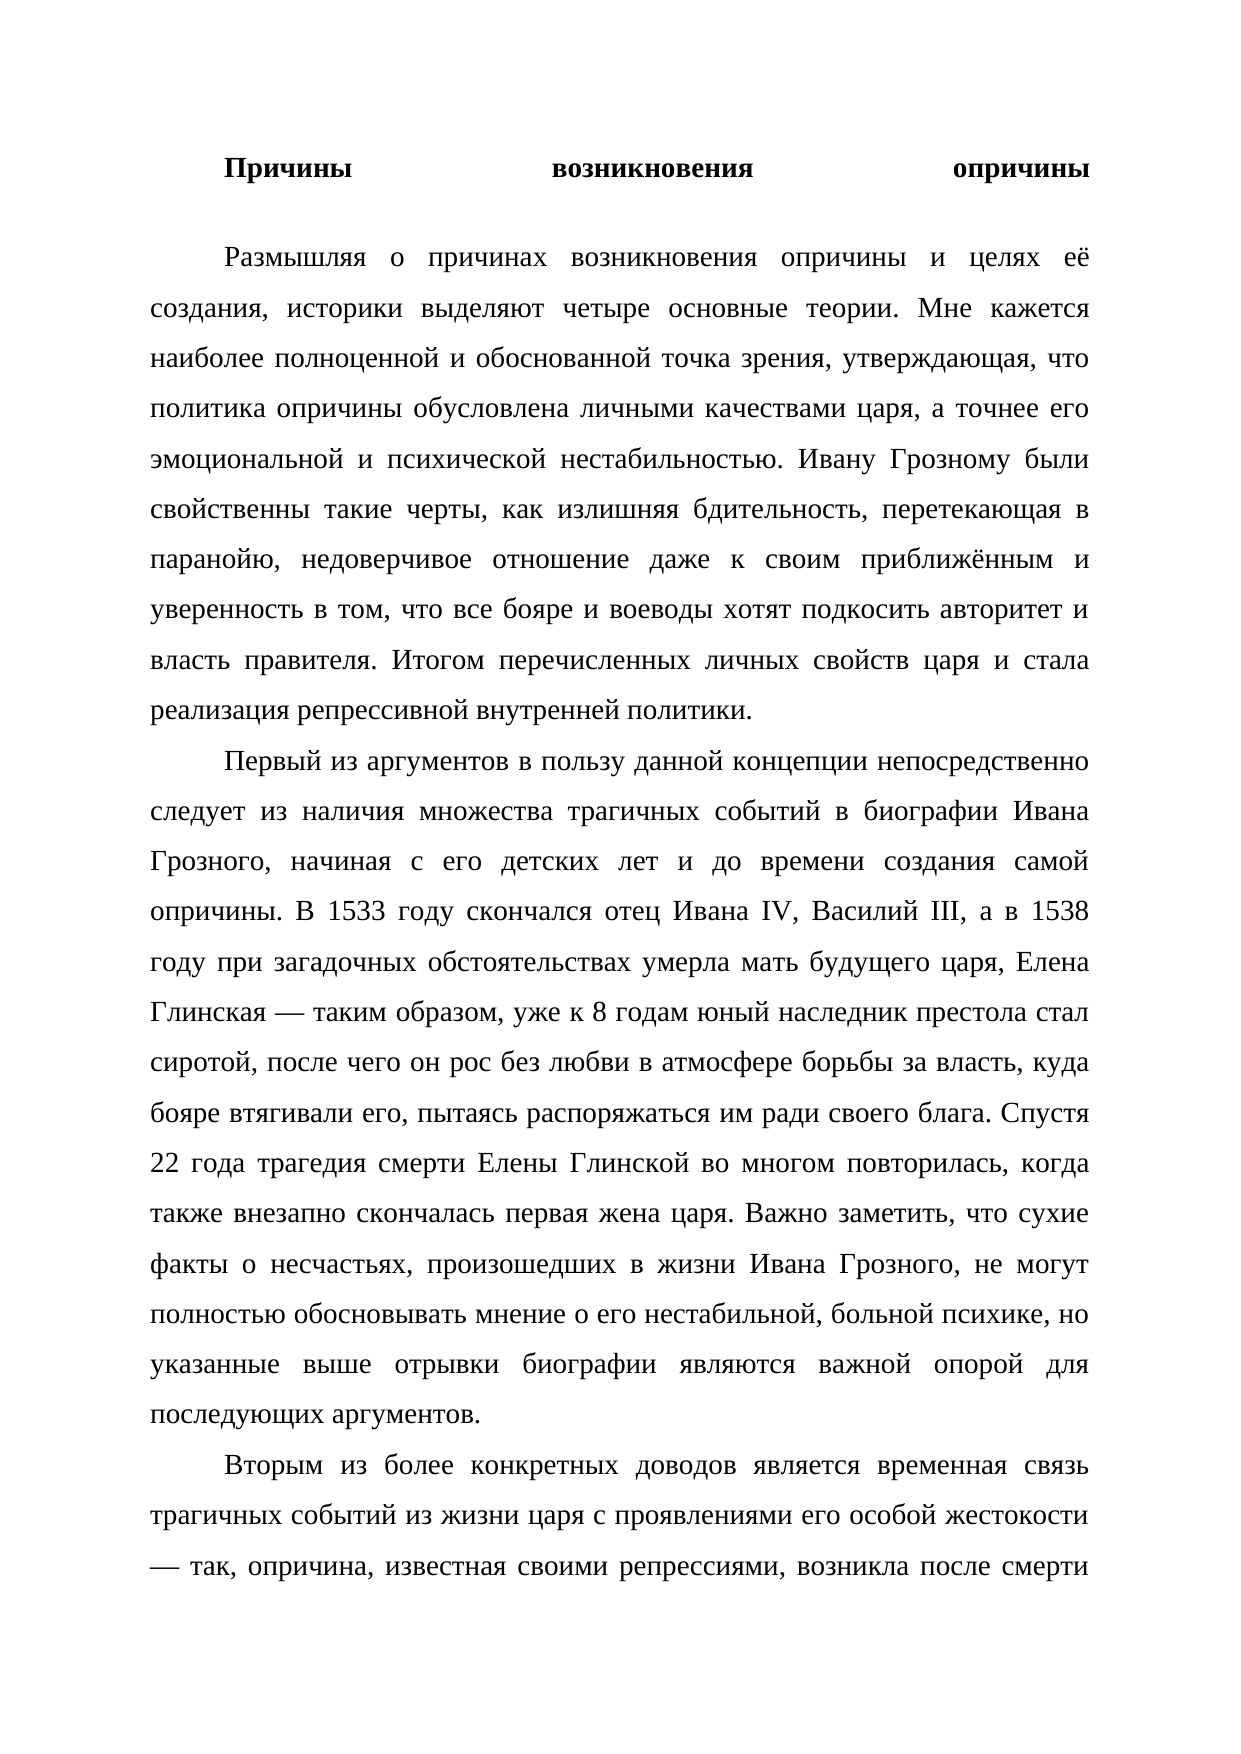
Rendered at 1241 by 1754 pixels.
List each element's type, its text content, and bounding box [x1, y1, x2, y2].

text Причины возникновения опричины [150, 150, 1090, 226]
text Первый из аргументов в пользу данной концепции непосредственно следует из наличия множества трагичных событий в биографии Ивана Грозного, начиная с его детских лет и до времени создания самой опричины. В 1533 году скончался отец Ивана IV, Василий III, а в 1538 году при загадочных обстоятельствах умерла мать будущего царя, Елена Глинская — таким образом, уже к 8 годам юный наследник престола стал сиротой, после чего он рос без любви в атмосфере борьбы за власть, куда бояре втягивали его, пытаясь распоряжаться им ради своего блага. Спустя 22 года трагедия смерти Елены Глинской во многом повторилась, когда также внезапно скончалась первая жена царя. Важно заметить, что сухие факты о несчастьях, произошедших в жизни Ивана Грозного, не могут полностью обосновывать мнение о его нестабильной, больной психике, но указанные выше отрывки биографии являются важной опорой для последующих аргументов. [150, 743, 1090, 1430]
text Размышляя о причинах возникновения опричины и целях её создания, историки выделяют четыре основные теории. Мне кажется наиболее полноценной и обоснованной точка зрения, утверждающая, что политика опричины обусловлена личными качествами царя, а точнее его эмоциональной и психической нестабильностью. Ивану Грозному были свойственны такие черты, как излишняя бдительность, перетекающая в паранойю, недоверчивое отношение даже к своим приближённым и уверенность в том, что все бояре и воеводы хотят подкосить авторитет и власть правителя. Итогом перечисленных личных свойств царя и стала реализация репрессивной внутренней политики. [150, 239, 1090, 726]
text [150, 1447, 1090, 1581]
